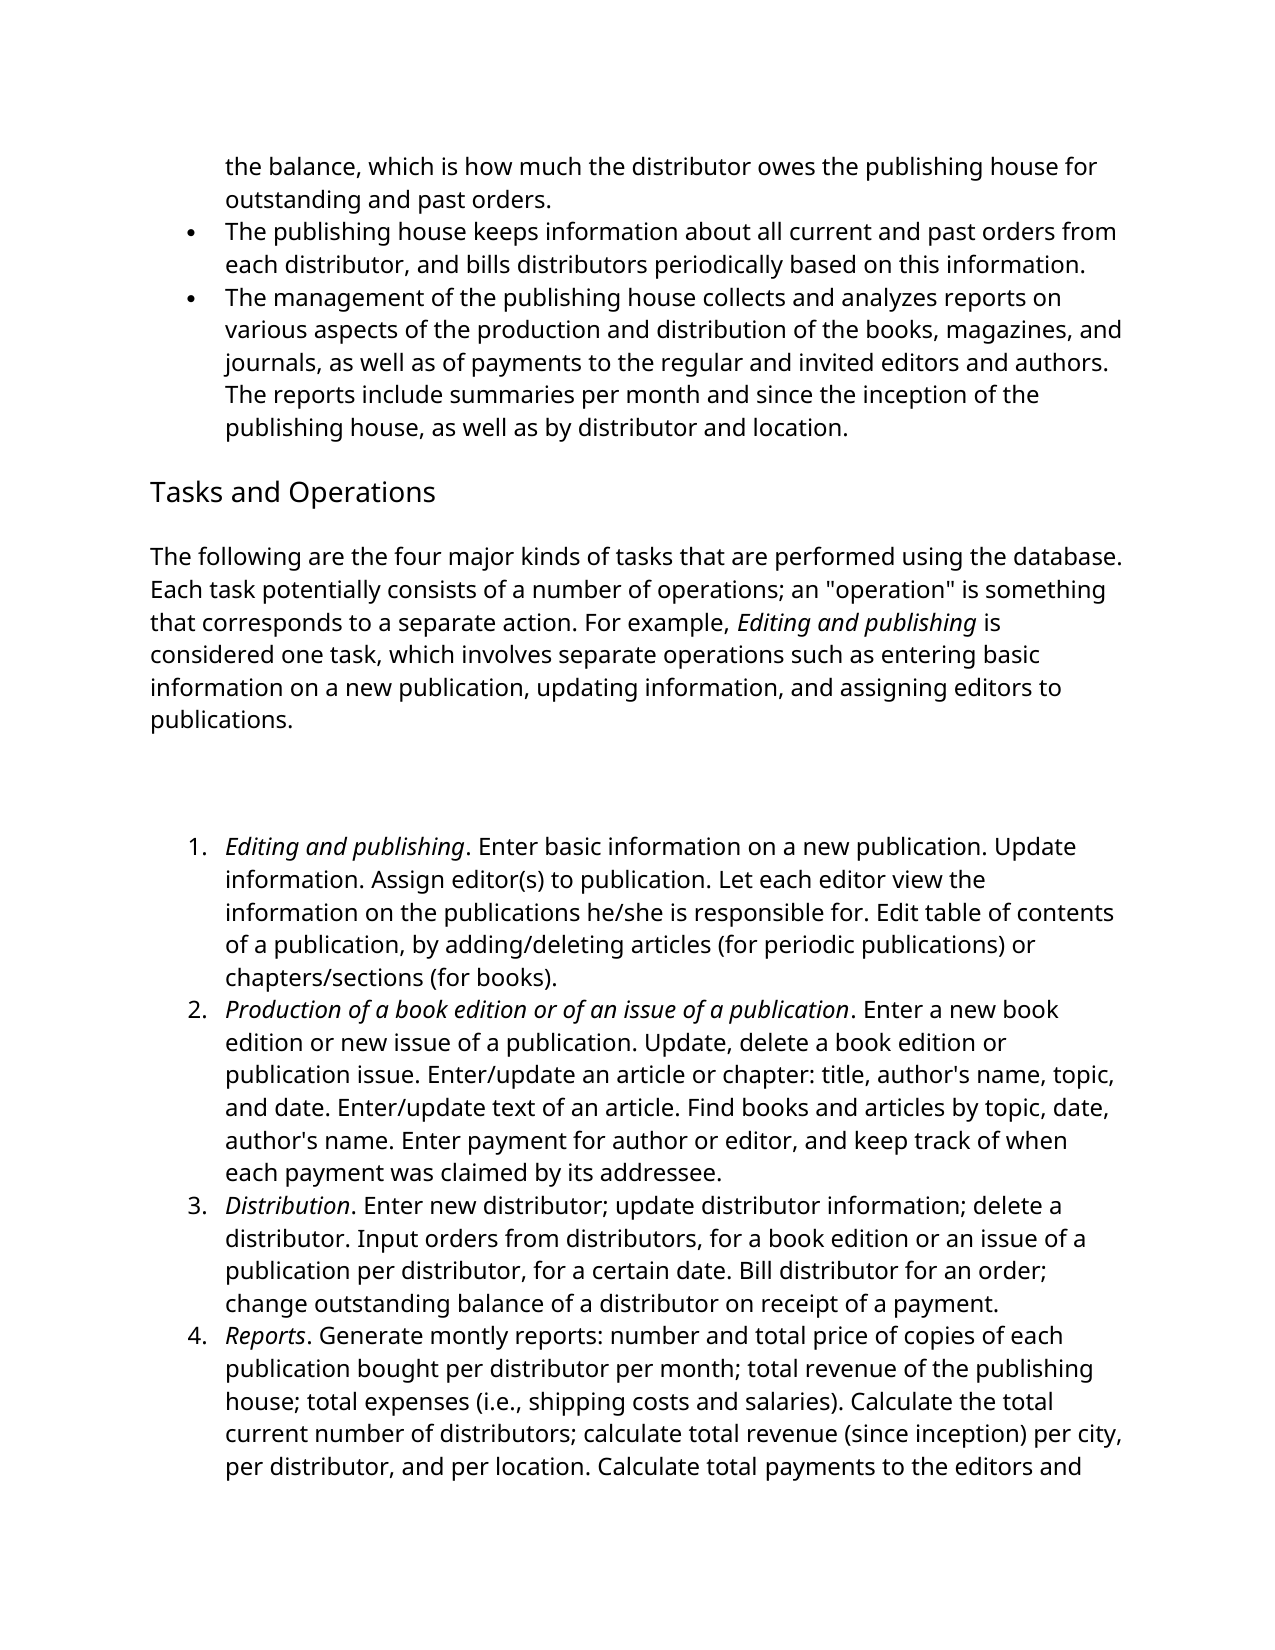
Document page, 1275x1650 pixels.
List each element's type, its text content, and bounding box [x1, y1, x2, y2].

list The management of the publishing house collects and analyzes reports on various aspects of the production and distribution of the books, magazines, and journals, as well as of payments to the regular and invited editors and authors. The reports include summaries per month and since the inception of the publishing house, as well as by distributor and location. [187, 280, 1125, 443]
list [187, 1319, 1125, 1482]
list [187, 150, 1125, 215]
list The publishing house keeps information about all current and past orders from each distributor, and bills distributors periodically based on this information. [187, 215, 1125, 280]
text The following are the four major kinds of tasks that are performed using the database. Each task potentially consists of a number of operations; an "operation" is something that corresponds to a separate action. For example, Editing and publishing is considered one task, which involves separate operations such as entering basic information on a new publication, updating information, and assigning editors to publications. [150, 540, 1125, 801]
list Production of a book edition or of an issue of a publication. Enter a new book edition or new issue of a publication. Update, delete a book edition or publication issue. Enter/update an article or chapter: title, author's name, topic, and date. Enter/update text of an article. Find books and articles by topic, date, author's name. Enter payment for author or editor, and keep track of when each payment was claimed by its addressee. [187, 993, 1125, 1189]
list Distribution. Enter new distributor; update distributor information; delete a distributor. Input orders from distributors, for a book edition or an issue of a publication per distributor, for a certain date. Bill distributor for an order; change outstanding balance of a distributor on receipt of a payment. [187, 1189, 1125, 1319]
text Tasks and Operations [150, 473, 1125, 511]
list Editing and publishing. Enter basic information on a new publication. Update information. Assign editor(s) to publication. Let each editor view the information on the publications he/she is responsible for. Edit table of contents of a publication, by adding/deleting articles (for periodic publications) or chapters/sections (for books). [187, 830, 1125, 993]
